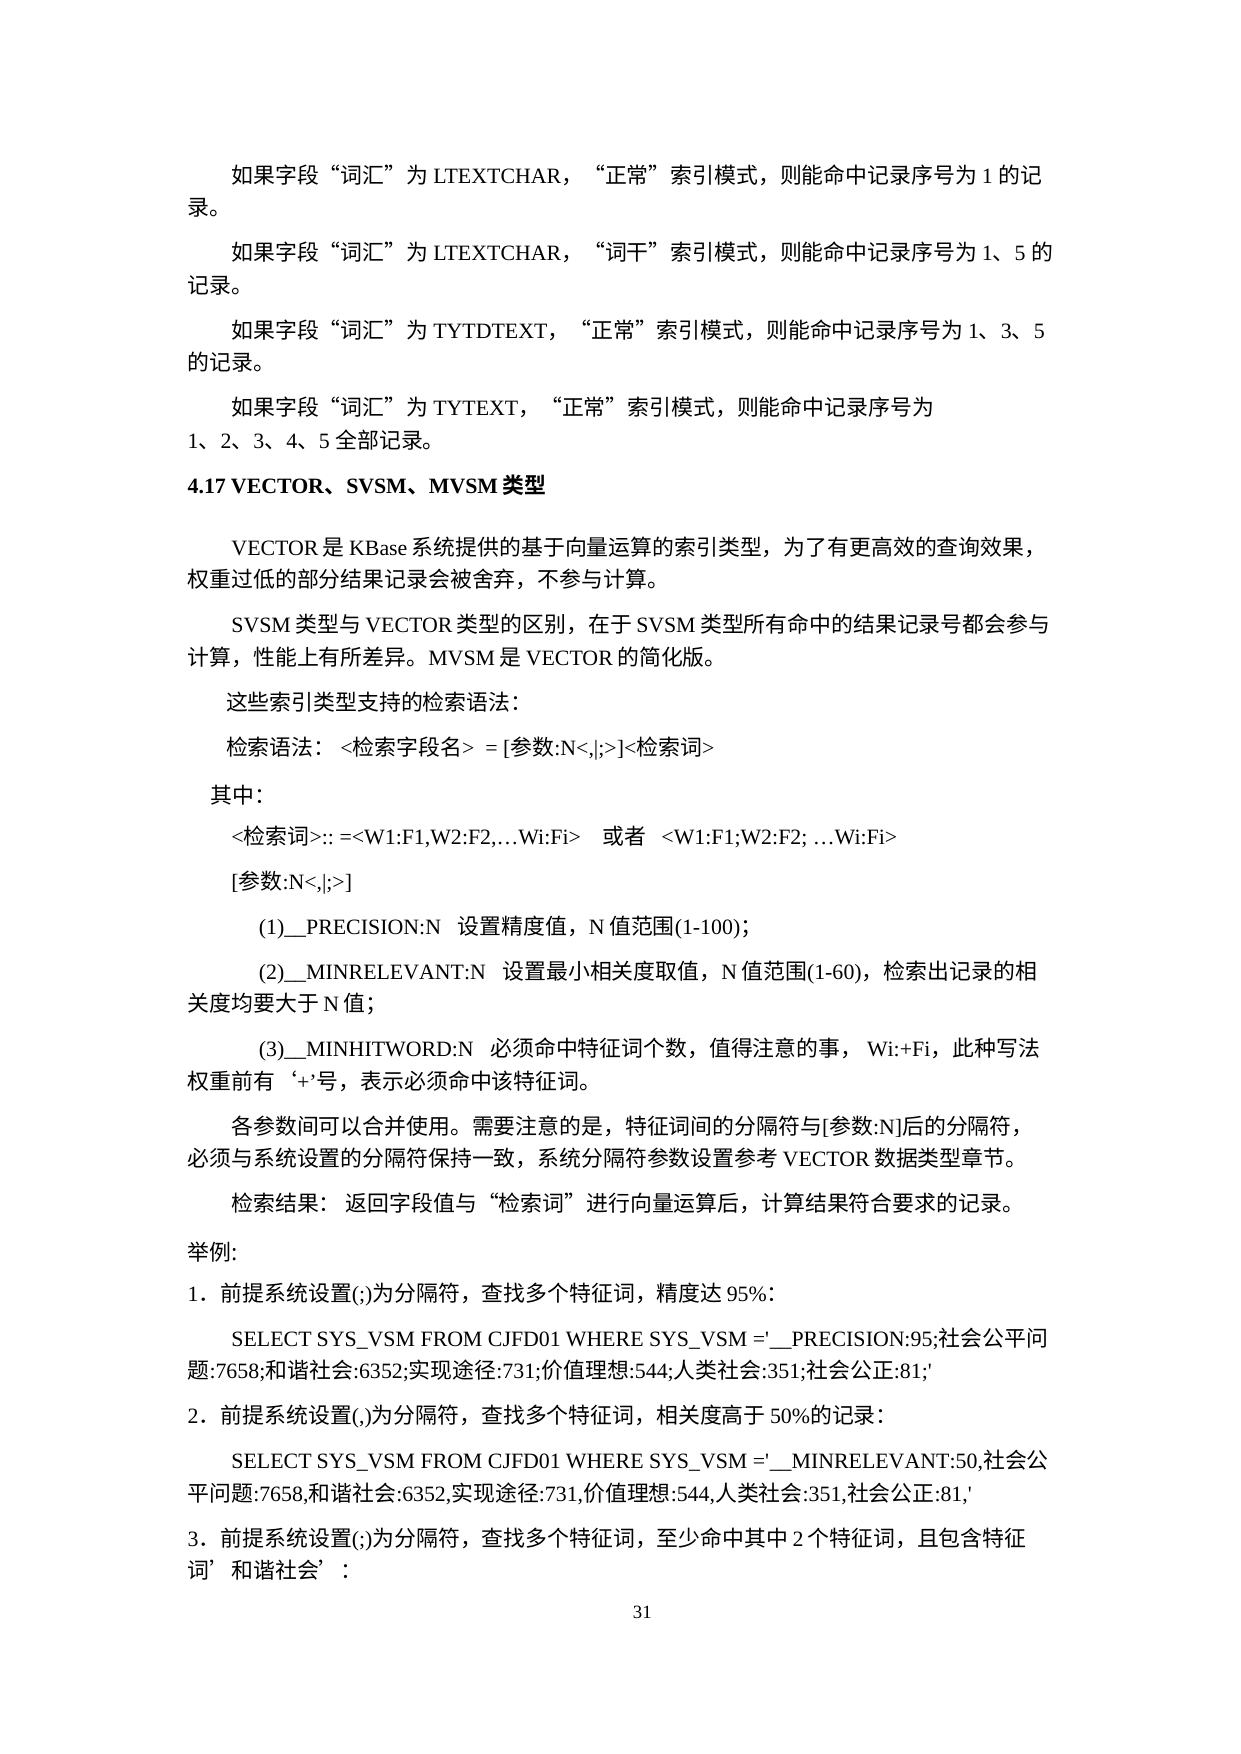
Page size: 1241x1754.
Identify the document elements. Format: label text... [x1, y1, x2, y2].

subtitle 4.17 VECTOR、SVSM、MVSM类型 [187, 467, 1053, 500]
text 检索结果： 返回字段值与“检索词”进行向量运算后，计算结果符合要求的记录。 [187, 1186, 1053, 1218]
text (2)__MINRELEVANT:N 设置最小相关度取值，N值范围(1-60)，检索出记录的相关度均要大于N值； [187, 953, 1053, 1018]
text 各参数间可以合并使用。需要注意的是，特征词间的分隔符与[参数:N]后的分隔符，必须与系统设置的分隔符保持一致，系统分隔符参数设置参考VECTOR数据类型章节。 [187, 1108, 1053, 1173]
list 前提系统设置(;)为分隔符，查找多个特征词，至少命中其中2个特征词，且包含特征词’和谐社会’： [187, 1520, 1053, 1585]
text 其中： [187, 778, 1053, 810]
text 如果字段“词汇”为 TYTDTEXT，“正常”索引模式，则能命中记录序号为 1、3、5 的记录。 [187, 312, 1053, 377]
text (1)__PRECISION:N 设置精度值，N值范围(1-100)； [187, 908, 1053, 941]
text SELECT SYS_VSM FROM CJFD01 WHERE SYS_VSM ='__MINRELEVANT:50,社会公平问题:7658,和谐社会:6352,实现途径:731,价值理想:544,人类社会:351,社会公正:81,' [187, 1443, 1053, 1508]
list 前提系统设置(;)为分隔符，查找多个特征词，精度达95%： [187, 1275, 1053, 1308]
list 前提系统设置(,)为分隔符，查找多个特征词，相关度高于50%的记录： [187, 1398, 1053, 1430]
text <检索词>:: =<W1:F1,W2:F2,…Wi:Fi> 或者 <W1:F1;W2:F2; …Wi:Fi> [187, 818, 1053, 851]
text SELECT SYS_VSM FROM CJFD01 WHERE SYS_VSM ='__PRECISION:95;社会公平问题:7658;和谐社会:6352;实现途径:731;价值理想:544;人类社会:351;社会公正:81;' [187, 1320, 1053, 1385]
text SVSM类型与VECTOR类型的区别，在于SVSM类型所有命中的结果记录号都会参与计算，性能上有所差异。MVSM是VECTOR的简化版。 [187, 607, 1053, 672]
text 如果字段“词汇”为 LTEXTCHAR，“正常”索引模式，则能命中记录序号为 1 的记录。 [187, 157, 1053, 222]
text VECTOR是KBase系统提供的基于向量运算的索引类型，为了有更高效的查询效果，权重过低的部分结果记录会被舍弃，不参与计算。 [187, 529, 1053, 594]
text 举例: [187, 1235, 1053, 1267]
text 检索语法： <检索字段名> = [参数:N<,|;>]<检索词> [187, 729, 1053, 762]
text (3)__MINHITWORD:N 必须命中特征词个数，值得注意的事， Wi:+Fi，此种写法权重前有‘+’号，表示必须命中该特征词。 [187, 1031, 1053, 1096]
text 这些索引类型支持的检索语法： [187, 684, 1053, 717]
text 如果字段“词汇”为 TYTEXT，“正常”索引模式，则能命中记录序号为 1、2、3、4、5 全部记录。 [187, 390, 1053, 455]
text 如果字段“词汇”为 LTEXTCHAR，“词干”索引模式，则能命中记录序号为 1、5 的记录。 [187, 235, 1053, 300]
text [参数:N<,|;>] [187, 863, 1053, 896]
